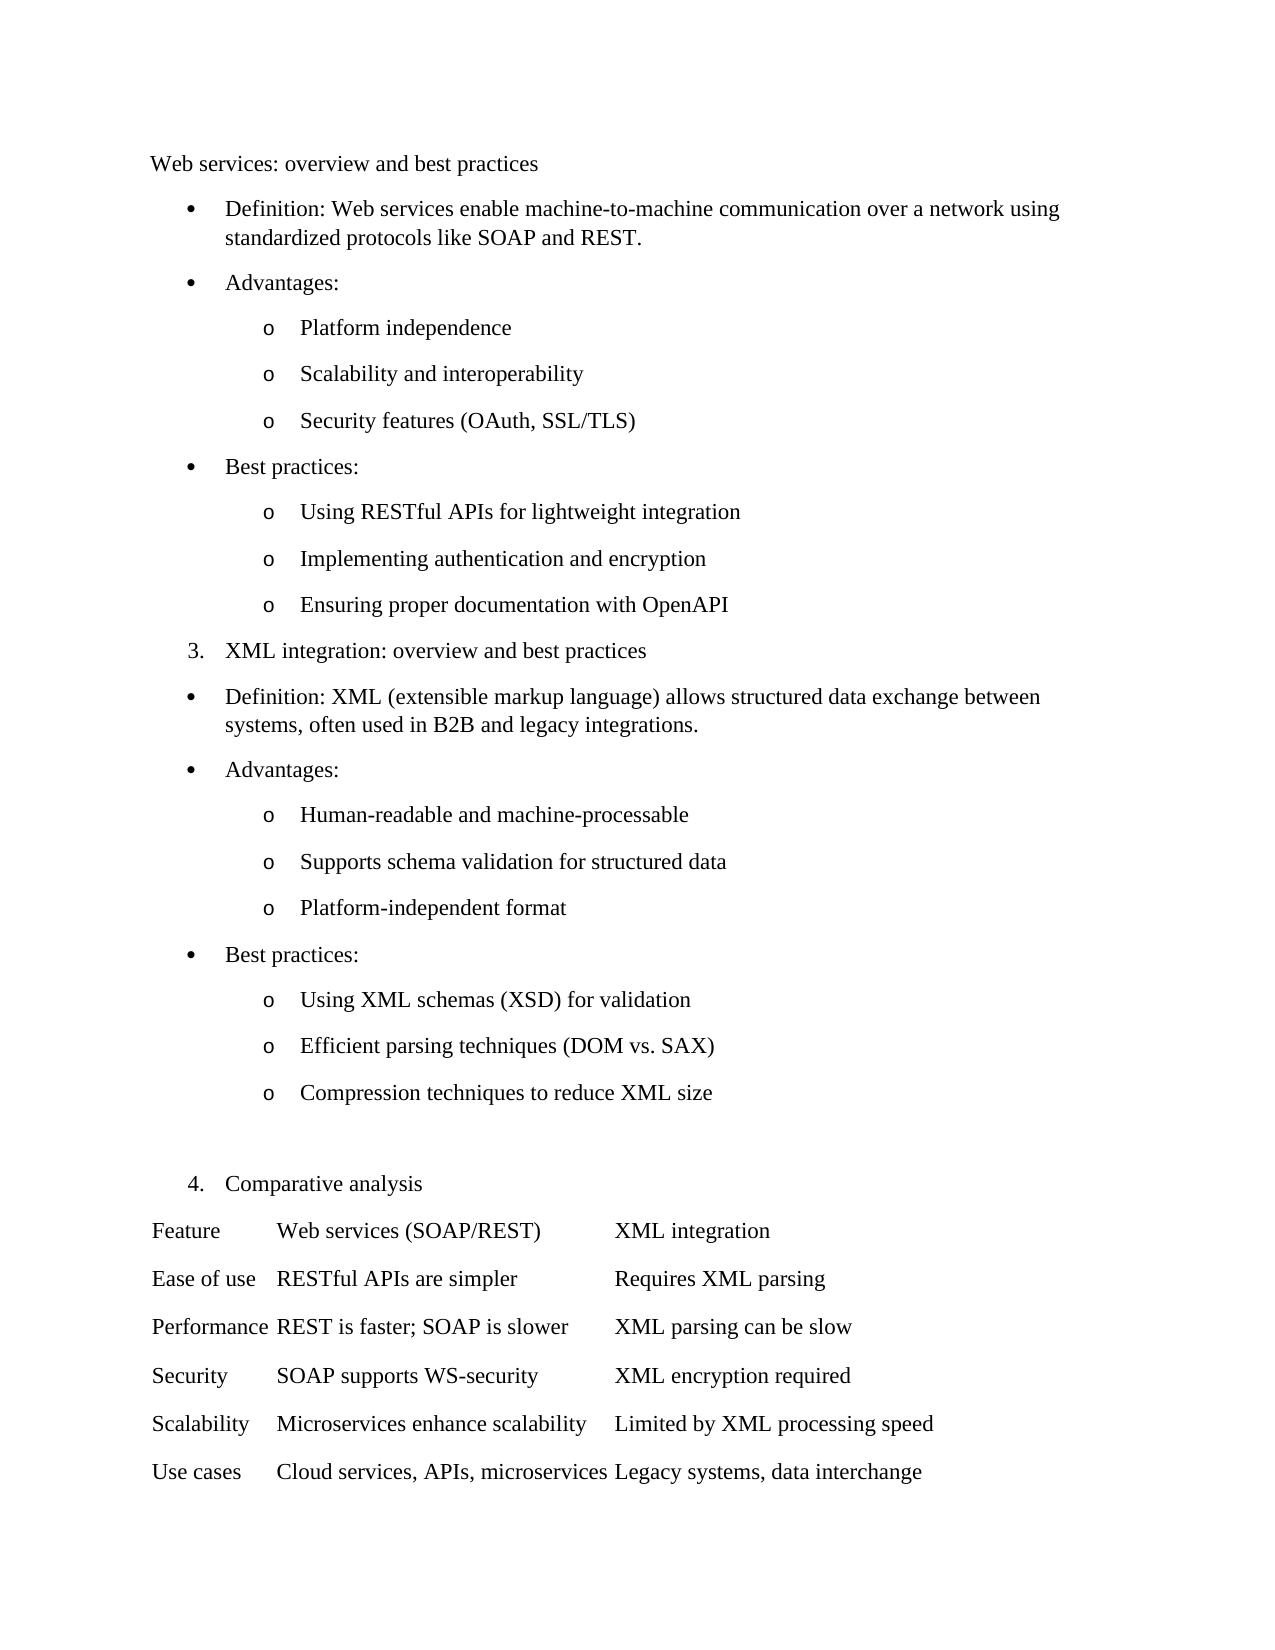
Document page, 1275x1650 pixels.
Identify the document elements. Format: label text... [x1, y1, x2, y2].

table_cell RESTful APIs are simpler [275, 1264, 613, 1312]
list Using XML schemas (XSD) for validation [262, 986, 1125, 1013]
table_cell Limited by XML processing speed [613, 1408, 940, 1457]
list Supports schema validation for structured data [262, 848, 1125, 875]
table_cell Performance [150, 1312, 275, 1360]
table_cell Scalability [150, 1408, 275, 1457]
table_cell Requires XML parsing [613, 1264, 940, 1312]
list Implementing authentication and encryption [262, 545, 1125, 572]
table_cell Use cases [150, 1457, 275, 1486]
list Definition: XML (extensible markup language) allows structured data exchange between systems, often used in B2B and legacy integrations. [187, 683, 1125, 737]
table_cell SOAP supports WS-security [275, 1360, 613, 1408]
table_cell XML encryption required [613, 1360, 940, 1408]
list Efficient parsing techniques (DOM vs. SAX) [262, 1032, 1125, 1060]
list Security features (OAuth, SSL/TLS) [262, 407, 1125, 434]
list Human-readable and machine-processable [262, 801, 1125, 829]
list Using RESTful APIs for lightweight integration [262, 498, 1125, 526]
text Web services: overview and best practices [150, 150, 1125, 176]
list XML integration: overview and best practices [187, 638, 1125, 664]
list Best practices: [187, 941, 1125, 967]
list Compression techniques to reduce XML size [262, 1079, 1125, 1106]
list Best practices: [187, 453, 1125, 479]
table_header Web services (SOAP/REST) [275, 1215, 613, 1264]
list Definition: Web services enable machine-to-machine communication over a network using standardized protocols like SOAP and REST. [187, 195, 1125, 250]
list Comparative analysis [187, 1170, 1125, 1197]
table_cell Ease of use [150, 1264, 275, 1312]
table_cell XML parsing can be slow [613, 1312, 940, 1360]
list Platform-independent format [262, 894, 1125, 922]
list Advantages: [187, 269, 1125, 295]
list Platform independence [262, 314, 1125, 341]
list Ensuring proper documentation with OpenAPI [262, 591, 1125, 619]
table_cell Security [150, 1360, 275, 1408]
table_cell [275, 1457, 613, 1486]
list Scalability and interoperability [262, 360, 1125, 388]
table_header XML integration [613, 1215, 940, 1264]
table_cell REST is faster; SOAP is slower [275, 1312, 613, 1360]
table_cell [613, 1457, 940, 1486]
table_header Feature [150, 1215, 275, 1264]
table_cell Microservices enhance scalability [275, 1408, 613, 1457]
list Advantages: [187, 756, 1125, 783]
